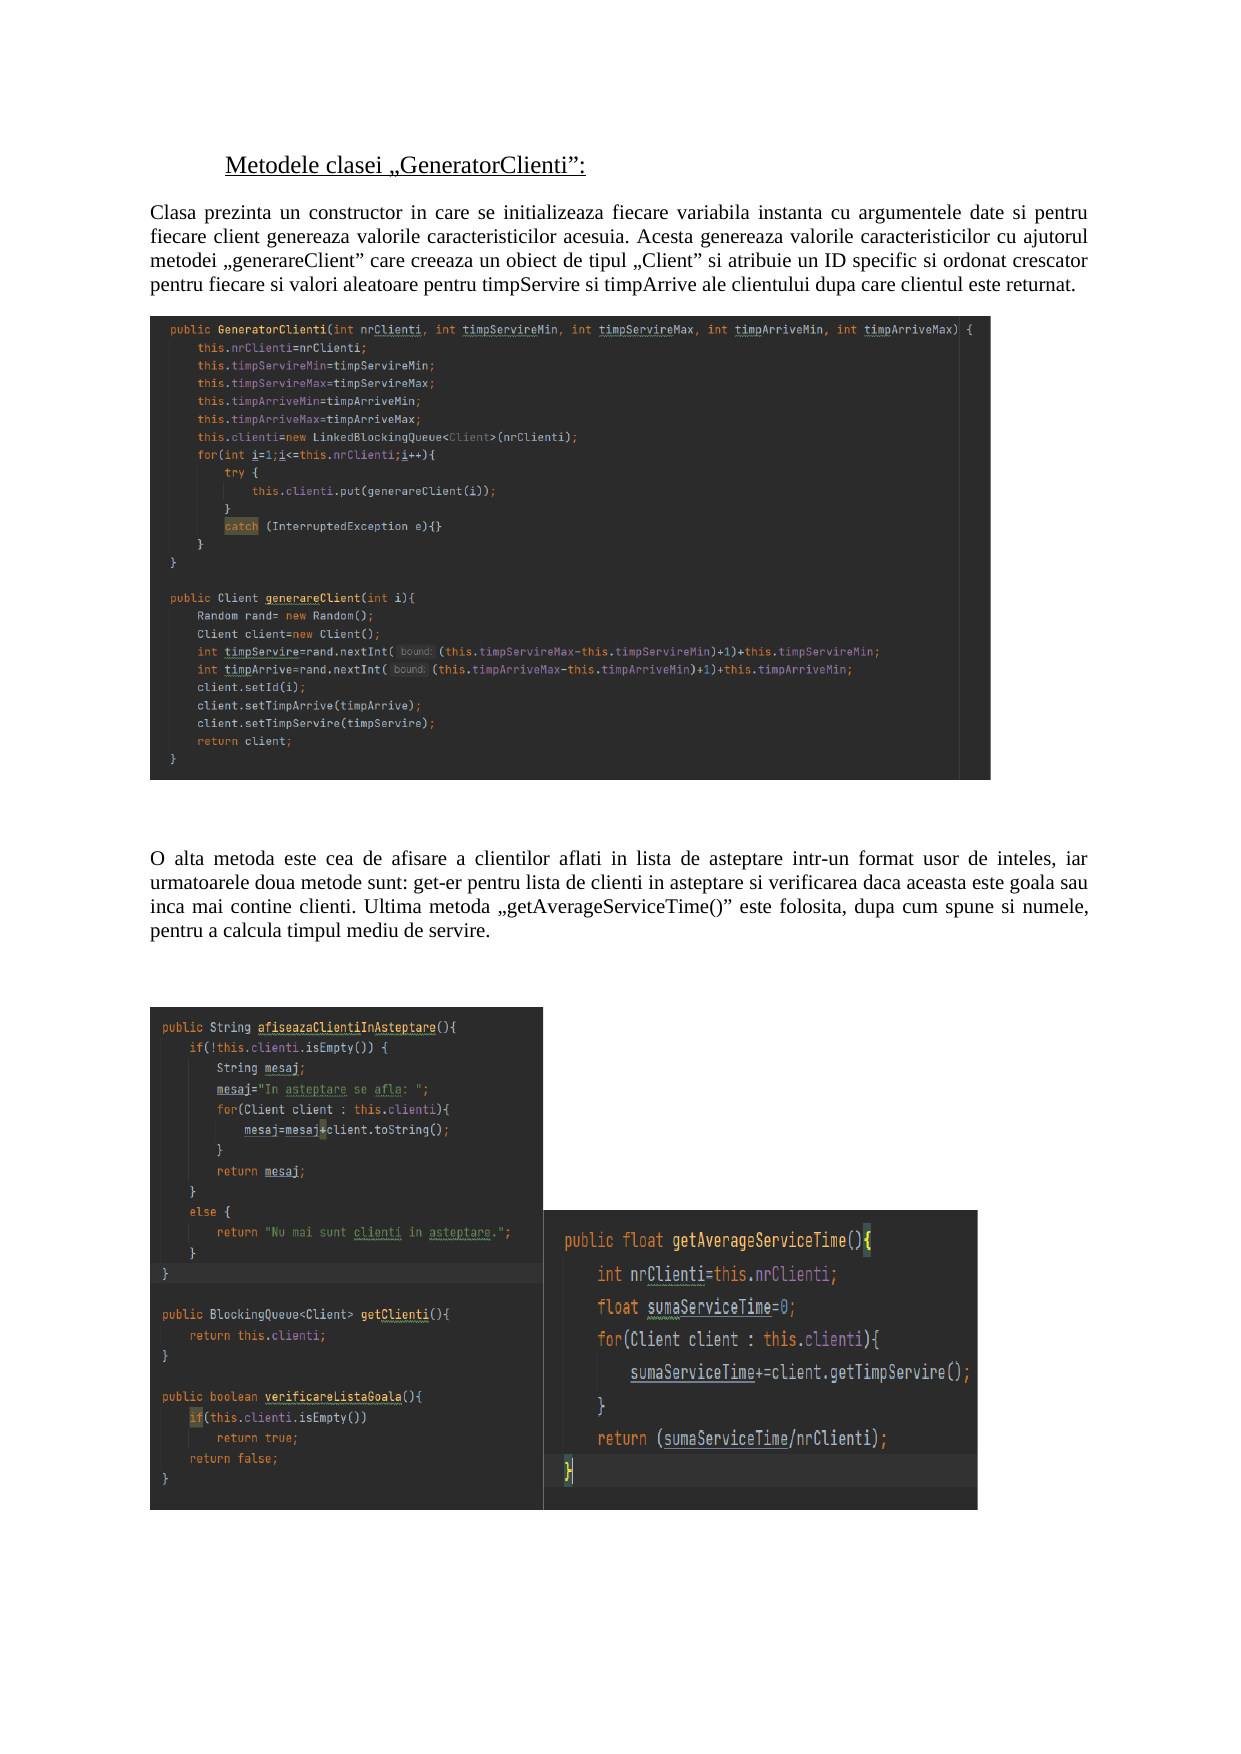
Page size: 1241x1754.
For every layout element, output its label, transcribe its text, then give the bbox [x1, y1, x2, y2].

picture [150, 316, 991, 780]
text O alta metoda este cea de afisare a clientilor aflati in lista de asteptare intr-un format usor de inteles, iar urmatoarele doua metode sunt: get-er pentru lista de clienti in asteptare si verificarea daca aceasta este goala sau inca mai contine clienti. Ultima metoda „getAverageServiceTime()” este folosita, dupa cum spune si numele, pentru a calcula timpul mediu de servire. [150, 846, 1090, 942]
text Metodele clasei „GeneratorClienti”: [150, 150, 1090, 179]
picture [150, 1007, 978, 1510]
text Clasa prezinta un constructor in care se initializeaza fiecare variabila instanta cu argumentele date si pentru fiecare client genereaza valorile caracteristicilor acesuia. Acesta genereaza valorile caracteristicilor cu ajutorul metodei „generareClient” care creeaza un obiect de tipul „Client” si atribuie un ID specific si ordonat crescator pentru fiecare si valori aleatoare pentru timpServire si timpArrive ale clientului dupa care clientul este returnat. [150, 199, 1090, 296]
